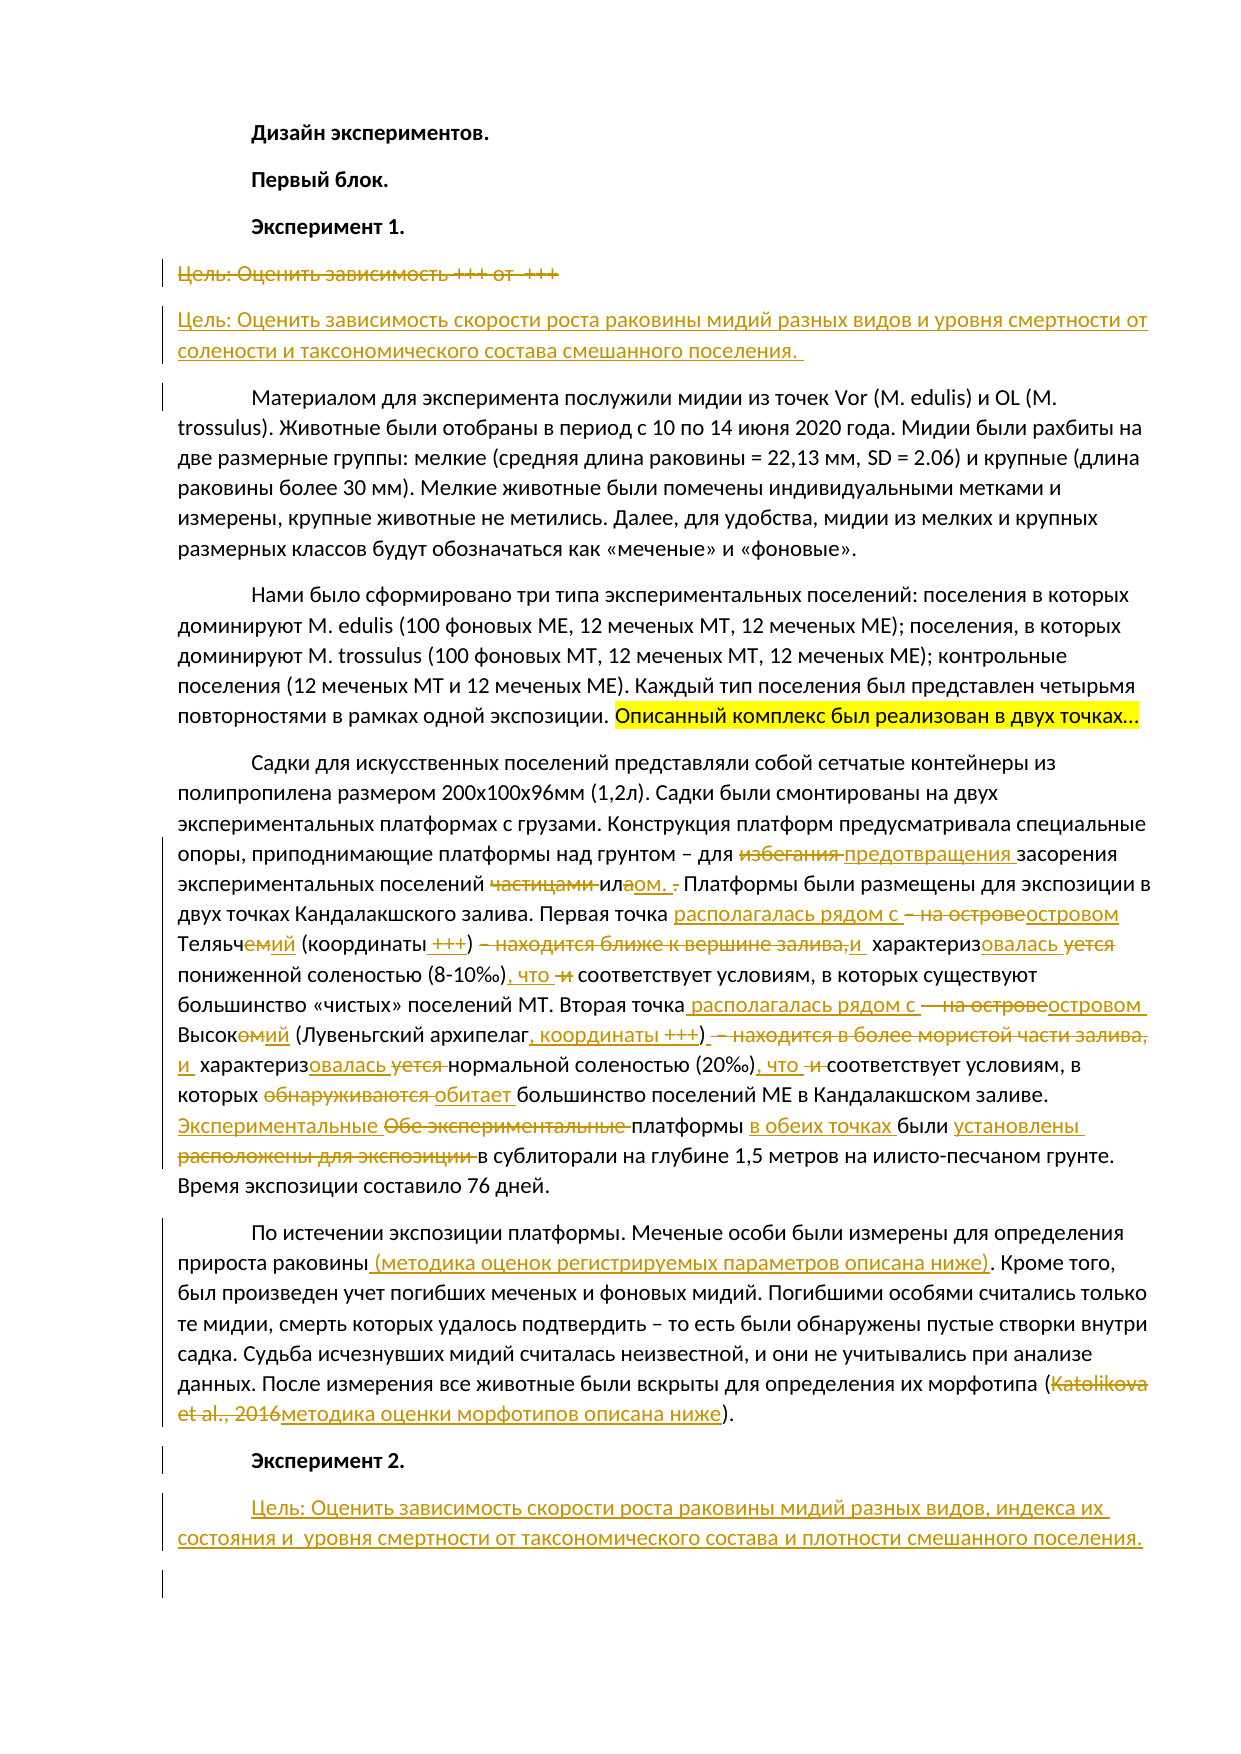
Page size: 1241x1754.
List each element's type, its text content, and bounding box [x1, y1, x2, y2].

text По истечении экспозиции платформы. Меченые особи были измерены для определения прироста раковины. Кроме того, был произведен учет погибших меченых и фоновых мидий. Погибшими особями считались только те мидии, смерть которых удалось подтвердить – то есть были обнаружены пустые створки внутри садка. Судьба исчезнувших мидий считалась неизвестной, и они не учитывались при анализе данных. После измерения все животные были вскрыты для определения их морфотипа (). [177, 1218, 1152, 1427]
text Дизайн экспериментов. [251, 118, 1152, 146]
text Материалом для эксперимента послужили мидии из точек Vor (M. edulis) и OL (M. trossulus). Животные были отобраны в период с 10 по 14 июня 2020 года. Мидии были рахбиты на две размерные группы: мелкие (средняя длина раковины = 22,13 мм, SD = 2.06) и крупные (длина раковины более 30 мм). Мелкие животные были помечены индивидуальными метками и измерены, крупные животные не метились. Далее, для удобства, мидии из мелких и крупных размерных классов будут обозначаться как «меченые» и «фоновые». [177, 383, 1152, 562]
text Эксперимент 2. [177, 1446, 1152, 1474]
text Садки для искусственных поселений представляли собой сетчатые контейнеры из полипропилена размером 200х100х96мм (1,2л). Садки были смонтированы на двух экспериментальных платформах с грузами. Конструкция платформ предусматривала специальные опоры, приподнимающие платформы над грунтом – для засорения экспериментальных поселений ил Платформы были размещены для экспозиции в двух точках Кандалакшского залива. Первая точка Теляьч (координаты) характеризпониженной соленостью (8-10‰) соответствует условиям, в которых существуют большинство «чистых» поселений МТ. Вторая точка Высок (Лувеньгский архипелаг) характеризнормальной соленостью (20‰)соответствует условиям, в которых большинство поселений МЕ в Кандалакшском заливе. платформы были в сублиторали на глубине 1,5 метров на илисто-песчаном грунте. Время экспозиции составило 76 дней. [177, 748, 1152, 1199]
text Нами было сформировано три типа экспериментальных поселений: поселения в которых доминируют M. edulis (100 фоновых ME, 12 меченых MT, 12 меченых МЕ); поселения, в которых доминируют M. trossulus (100 фоновых МТ, 12 меченых МТ, 12 меченых МЕ); контрольные поселения (12 меченых МТ и 12 меченых МЕ). Каждый тип поселения был представлен четырьмя повторностями в рамках одной экспозиции. Описанный комплекс был реализован в двух точках… [177, 581, 1152, 729]
text Эксперимент 1. [177, 212, 1152, 240]
text Первый блок. [251, 165, 1152, 193]
